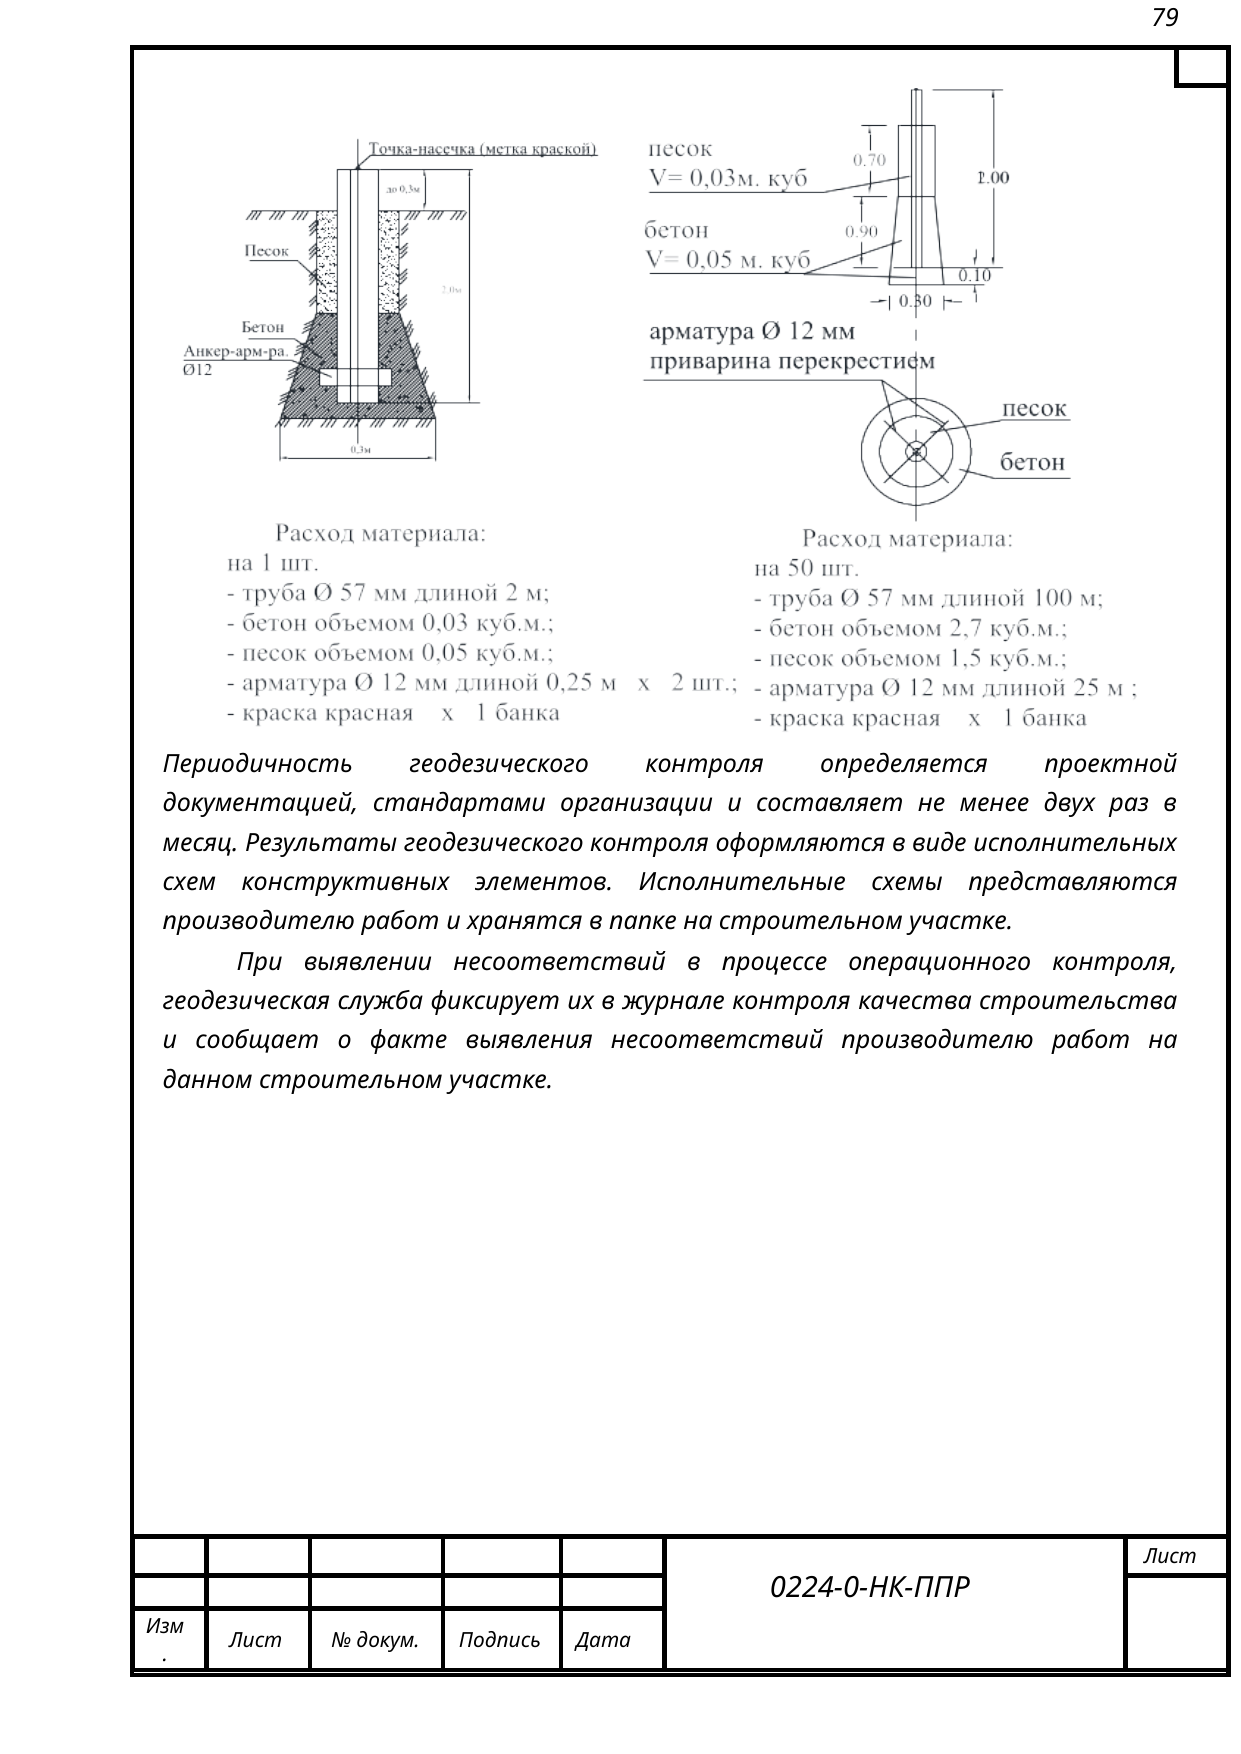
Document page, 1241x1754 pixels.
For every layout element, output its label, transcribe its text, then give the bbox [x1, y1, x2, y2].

text 7.4.Закрепление точки на местности геодезическим репером из трубы (уголка, рельса и др. металлического профиля) с продолжительность строительства более полугода.Периодичность геодезического контроля определяется проектной документацией, стандартами организации и составляет не менее двух раз в месяц. Результаты геодезического контроля оформляются в виде исполнительных схем конструктивных элементов. Исполнительные схемы представляются производителю работ и хранятся в папке на строительном участке. [162, 89, 1181, 937]
text При выявлении несоответствий в процессе операционного контроля, геодезическая служба фиксирует их в журнале контроля качества строительства и сообщает о факте выявления несоответствий производителю работ на данном строительном участке. [162, 944, 1181, 1095]
